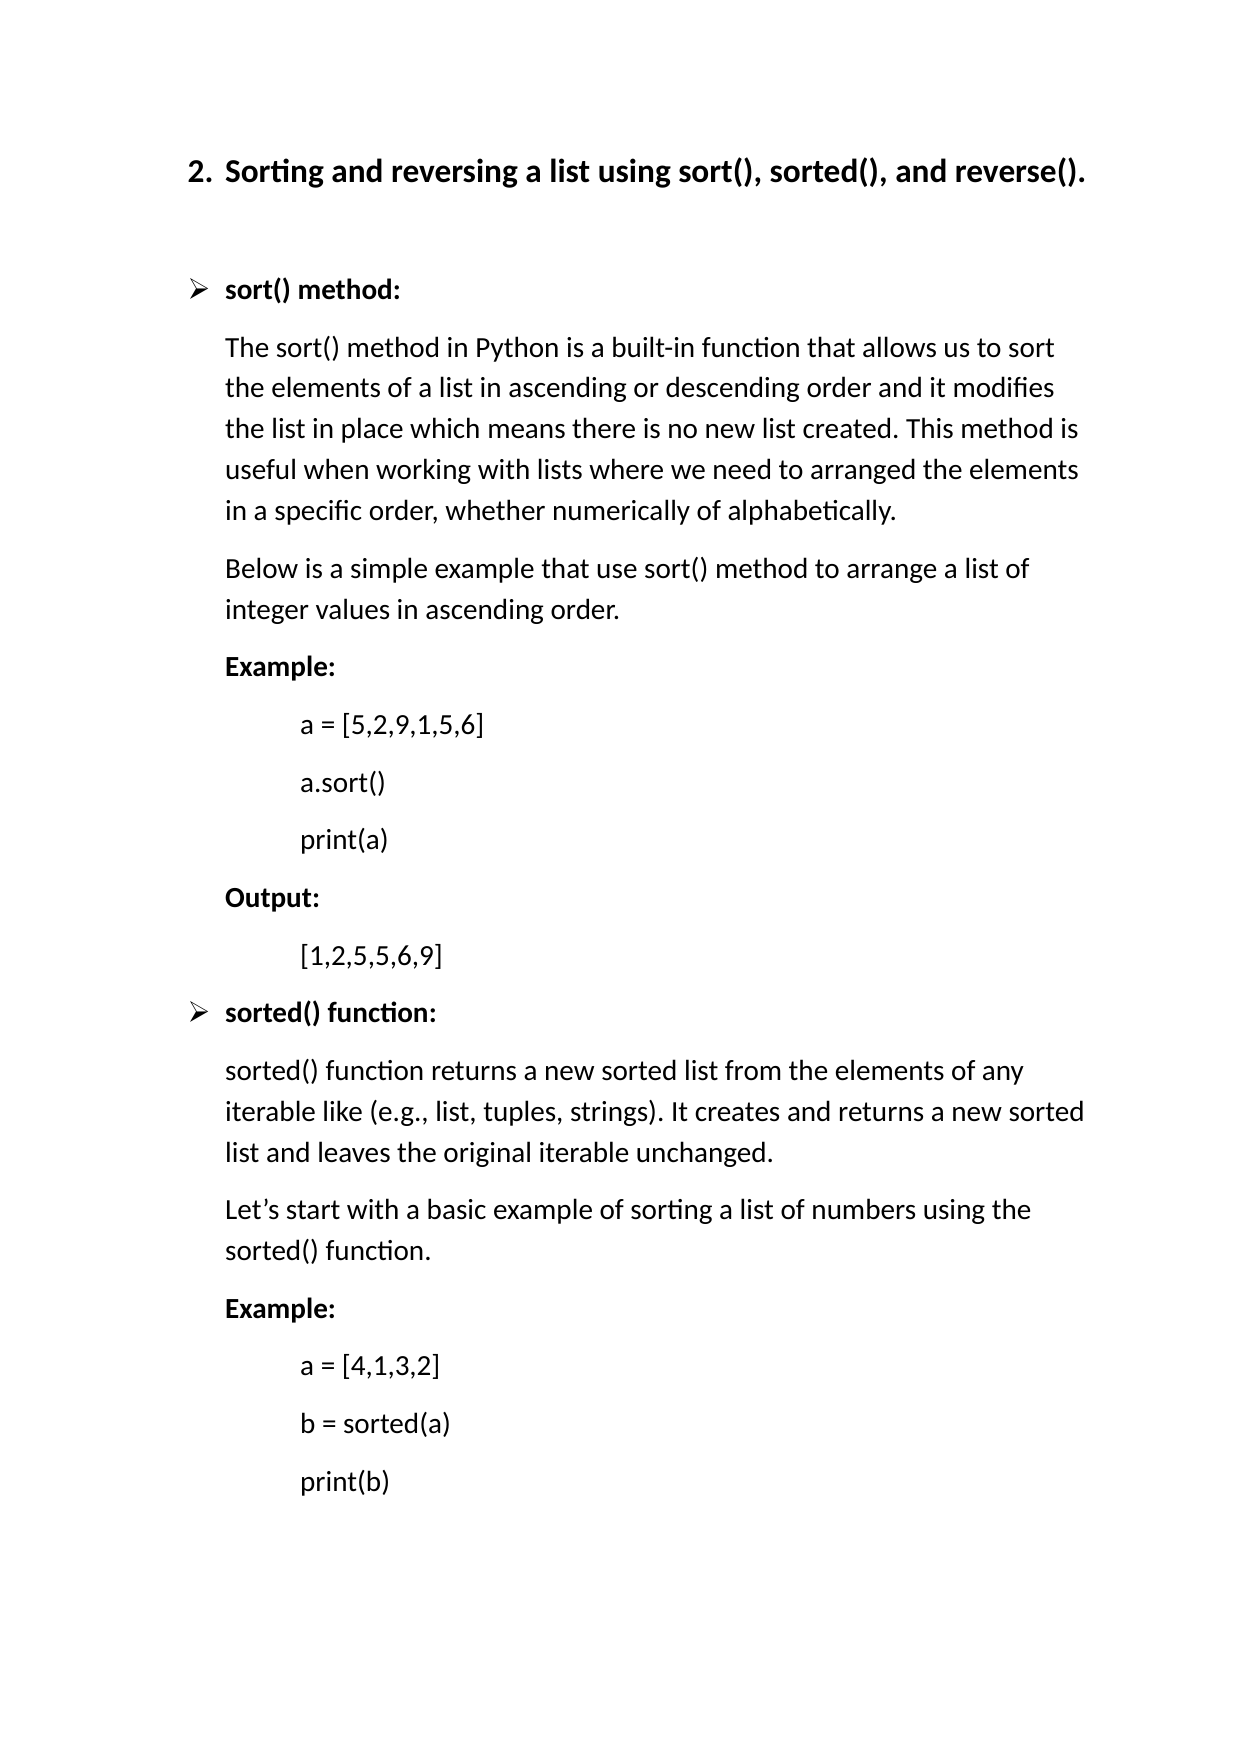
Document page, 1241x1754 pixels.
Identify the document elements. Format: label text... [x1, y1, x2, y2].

text print(a) [225, 821, 1090, 857]
text a.sort() [225, 764, 1090, 799]
list Sorting and reversing a list using sort(), sorted(), and reverse(). [187, 150, 1090, 191]
text b = sorted(a) [225, 1405, 1090, 1441]
text print(b) [225, 1463, 1090, 1498]
text Output: [225, 879, 1090, 914]
list sorted() function: [187, 994, 1090, 1030]
text Let’s start with a basic example of sorting a list of numbers using the sorted() function. [225, 1191, 1090, 1268]
text Below is a simple example that use sort() method to arrange a list of integer values in ascending order. [225, 550, 1090, 627]
text Example: [225, 1290, 1090, 1325]
list sort() method: [187, 271, 1090, 307]
text sorted() function returns a new sorted list from the elements of any iterable like (e.g., list, tuples, strings). It creates and returns a new sorted list and leaves the original iterable unchanged. [225, 1052, 1090, 1169]
text The sort() method in Python is a built-in function that allows us to sort the elements of a list in ascending or descending order and it modifies the list in place which means there is no new list created. This method is useful when working with lists where we need to arranged the elements in a specific order, whether numerically of alphabetically. [225, 329, 1090, 528]
text [1,2,5,5,6,9] [225, 937, 1090, 972]
text a = [5,2,9,1,5,6] [225, 706, 1090, 742]
text Example: [225, 648, 1090, 684]
text a = [4,1,3,2] [225, 1347, 1090, 1383]
